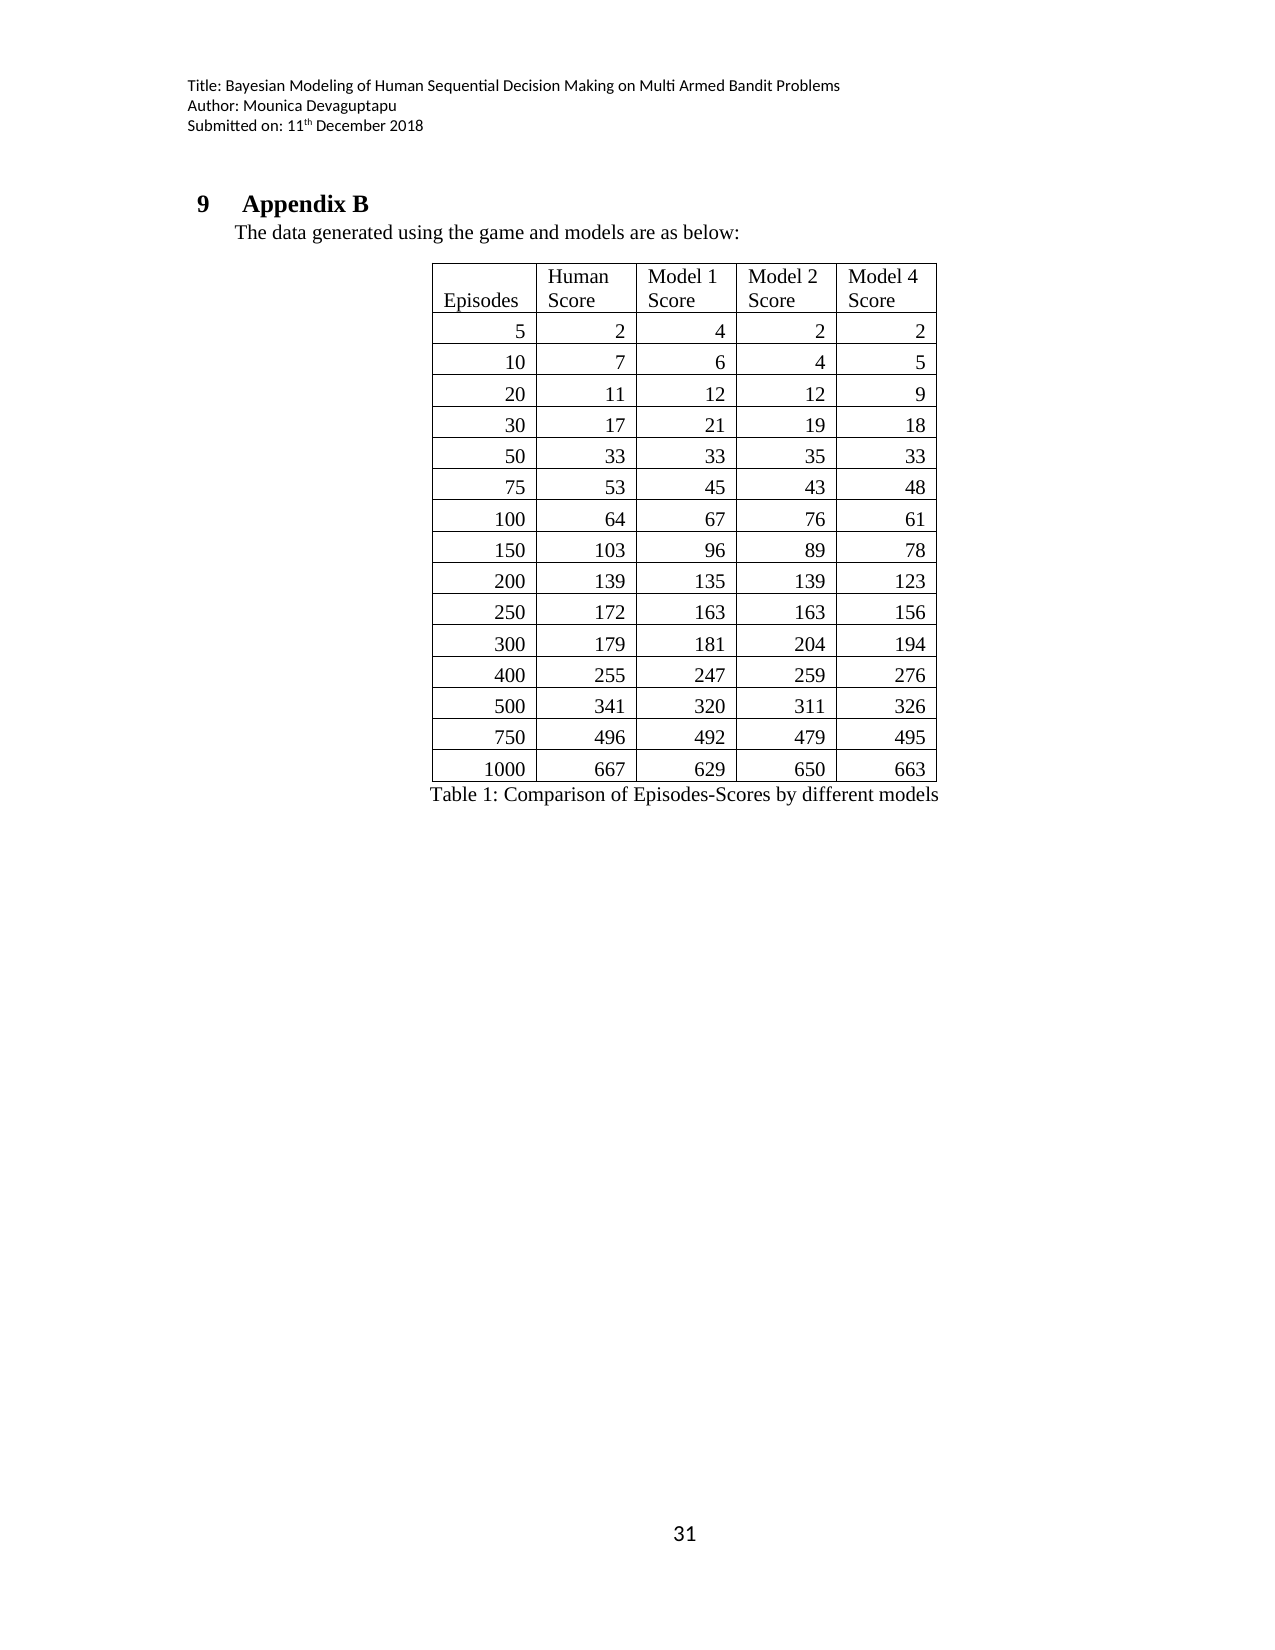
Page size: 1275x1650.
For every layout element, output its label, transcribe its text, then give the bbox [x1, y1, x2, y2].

table_cell 5 [433, 313, 536, 343]
table_cell 139 [737, 563, 836, 593]
table_cell 10 [433, 344, 536, 374]
table_cell 17 [537, 407, 636, 437]
table_cell 492 [637, 719, 736, 749]
table_cell 103 [537, 532, 636, 562]
table_cell 100 [433, 500, 536, 531]
table_cell 181 [637, 625, 736, 656]
table_cell 61 [837, 500, 936, 531]
text The data generated using the game and models are as below: [234, 220, 1181, 244]
table_cell 12 [737, 375, 836, 406]
table_cell 7 [537, 344, 636, 374]
table_cell 18 [837, 407, 936, 437]
table_cell 139 [537, 563, 636, 593]
table_cell 1000 [433, 750, 536, 781]
table_cell 320 [637, 688, 736, 718]
table_cell 67 [637, 500, 736, 531]
table_cell 4 [637, 313, 736, 343]
table_cell 204 [737, 625, 836, 656]
table_cell 150 [433, 532, 536, 562]
table_cell 2 [837, 313, 936, 343]
table_cell 76 [737, 500, 836, 531]
table_header Model 2 Score [737, 264, 836, 312]
table_cell 4 [737, 344, 836, 374]
table_cell 172 [537, 594, 636, 624]
table_cell 2 [537, 313, 636, 343]
table_cell 156 [837, 594, 936, 624]
table_cell 400 [433, 657, 536, 687]
table_cell 250 [433, 594, 536, 624]
table_cell 43 [737, 469, 836, 499]
table_cell 135 [637, 563, 736, 593]
table_cell 35 [737, 438, 836, 468]
table_cell 78 [837, 532, 936, 562]
table_cell 6 [637, 344, 736, 374]
table_cell 311 [737, 688, 836, 718]
table_cell 495 [837, 719, 936, 749]
table_cell 53 [537, 469, 636, 499]
table_cell 12 [637, 375, 736, 406]
table_cell 667 [537, 750, 636, 781]
table_cell 30 [433, 407, 536, 437]
table_cell 64 [537, 500, 636, 531]
table_cell 9 [837, 375, 936, 406]
table_cell 650 [737, 750, 836, 781]
table_cell 89 [737, 532, 836, 562]
table_cell 123 [837, 563, 936, 593]
table_cell 50 [433, 438, 536, 468]
table_cell 163 [737, 594, 836, 624]
table_header Model 4 Score [837, 264, 936, 312]
table_cell 341 [537, 688, 636, 718]
table_cell 500 [433, 688, 536, 718]
table_header Episodes [433, 264, 536, 312]
table_cell 19 [737, 407, 836, 437]
table_cell 247 [637, 657, 736, 687]
table_cell 259 [737, 657, 836, 687]
table_cell 21 [637, 407, 736, 437]
table_cell 48 [837, 469, 936, 499]
table_cell 750 [433, 719, 536, 749]
subtitle Appendix B [197, 189, 1181, 218]
table_cell 75 [433, 469, 536, 499]
table_cell 326 [837, 688, 936, 718]
table_cell 20 [433, 375, 536, 406]
table_cell 33 [537, 438, 636, 468]
text Table 1: Comparison of Episodes-Scores by different models [187, 782, 1181, 806]
table_cell 33 [637, 438, 736, 468]
table_cell 300 [433, 625, 536, 656]
table_cell 496 [537, 719, 636, 749]
table_cell 11 [537, 375, 636, 406]
table_cell 479 [737, 719, 836, 749]
table_cell 194 [837, 625, 936, 656]
table_cell 200 [433, 563, 536, 593]
table_cell 163 [637, 594, 736, 624]
table_cell 663 [837, 750, 936, 781]
table_cell 2 [737, 313, 836, 343]
table_header Model 1 Score [637, 264, 736, 312]
table_cell 45 [637, 469, 736, 499]
table_cell 96 [637, 532, 736, 562]
table_header Human Score [537, 264, 636, 312]
table_cell 629 [637, 750, 736, 781]
table_cell 179 [537, 625, 636, 656]
table_cell 5 [837, 344, 936, 374]
table_cell 255 [537, 657, 636, 687]
table_cell 33 [837, 438, 936, 468]
table_cell 276 [837, 657, 936, 687]
